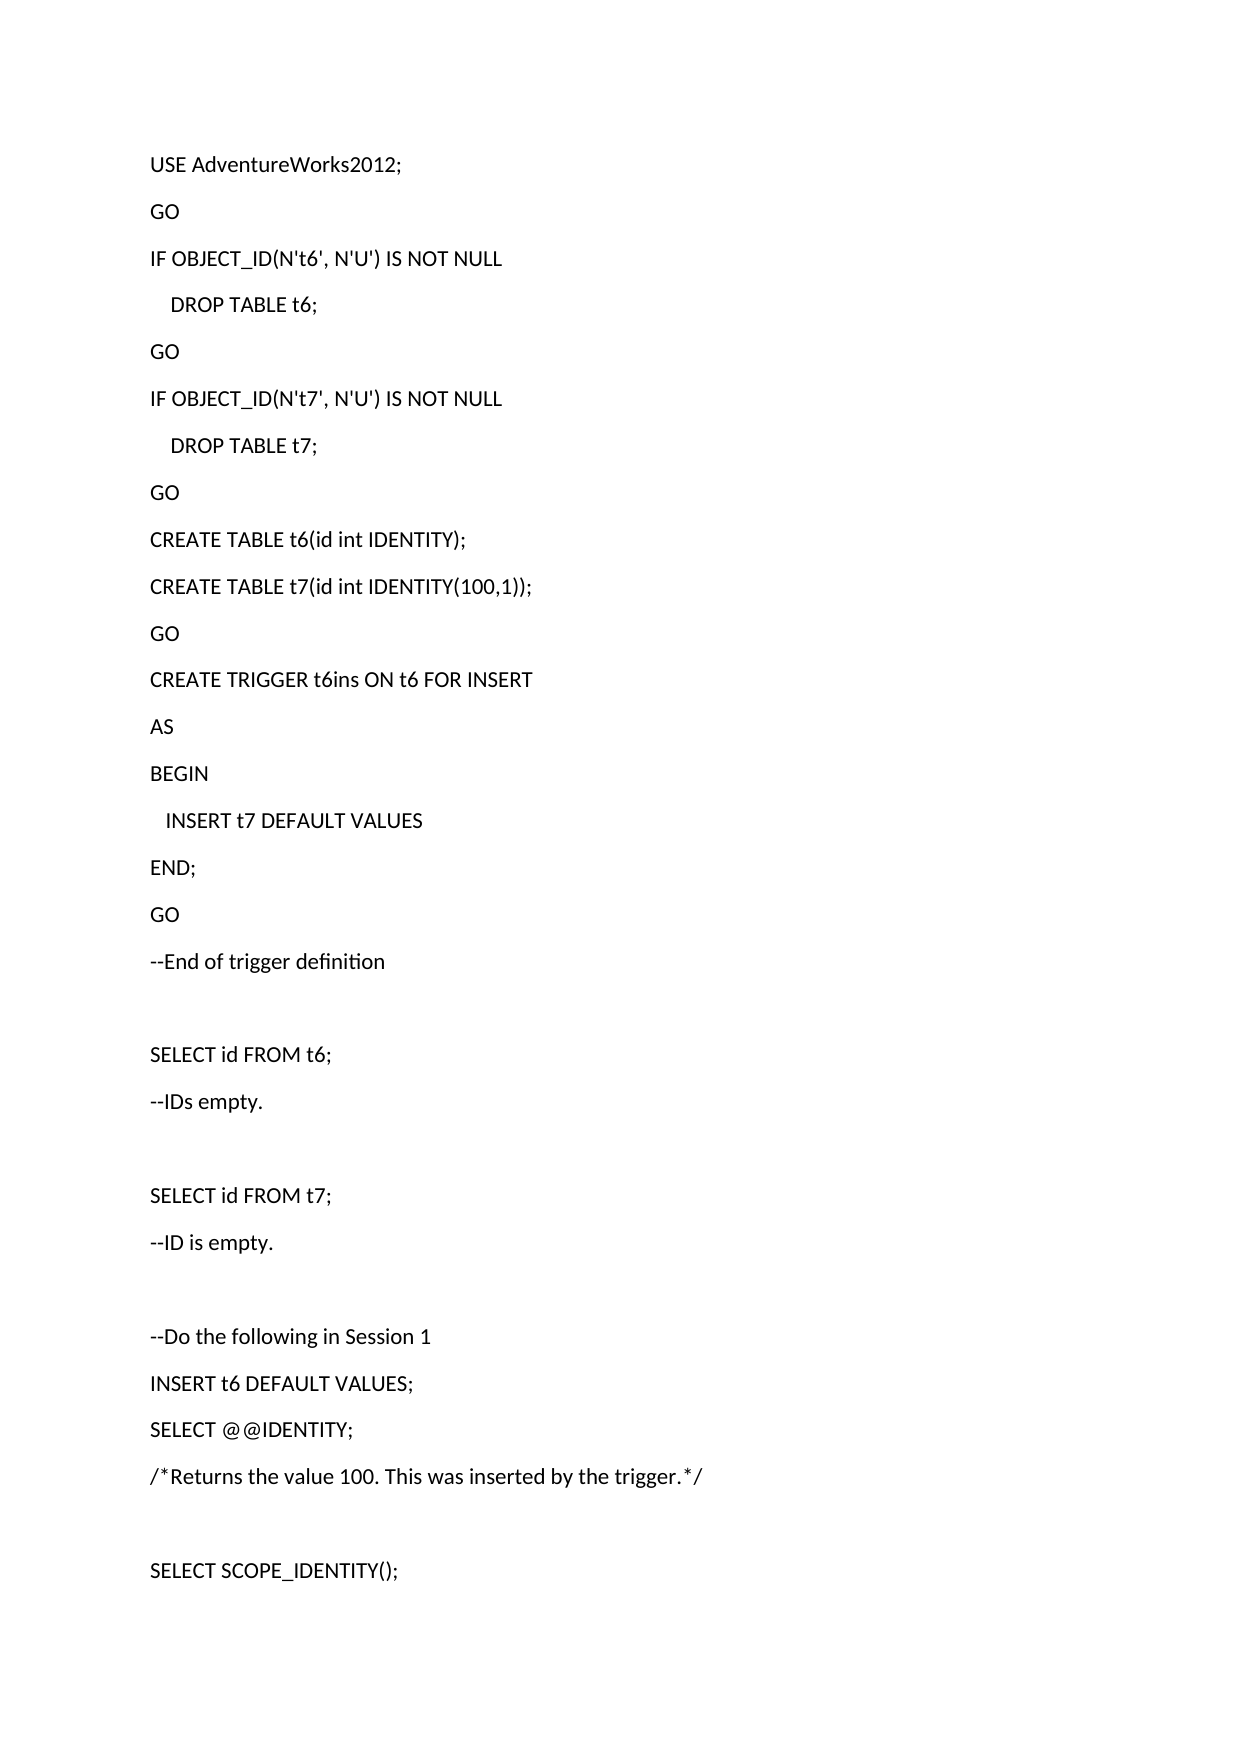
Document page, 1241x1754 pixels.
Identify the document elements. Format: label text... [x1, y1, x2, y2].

text CREATE TABLE t6(id int IDENTITY); [150, 525, 1090, 553]
text --Do the following in Session 1 [150, 1322, 1090, 1350]
text GO [150, 337, 1090, 366]
text --End of trigger definition [150, 947, 1090, 975]
text SELECT id FROM t6; [150, 1041, 1090, 1069]
text GO [150, 900, 1090, 928]
text SELECT @@IDENTITY; [150, 1416, 1090, 1444]
text --ID is empty. [150, 1228, 1090, 1256]
text END; [150, 853, 1090, 881]
text IF OBJECT_ID(N't7', N'U') IS NOT NULL [150, 384, 1090, 412]
text USE AdventureWorks2012; [150, 150, 1090, 178]
text SELECT id FROM t7; [150, 1181, 1090, 1209]
text GO [150, 619, 1090, 647]
text DROP TABLE t7; [150, 431, 1090, 459]
text GO [150, 478, 1090, 506]
text INSERT t6 DEFAULT VALUES; [150, 1369, 1090, 1397]
text DROP TABLE t6; [150, 291, 1090, 319]
text INSERT t7 DEFAULT VALUES [150, 806, 1090, 834]
text CREATE TABLE t7(id int IDENTITY(100,1)); [150, 572, 1090, 600]
text IF OBJECT_ID(N't6', N'U') IS NOT NULL [150, 244, 1090, 272]
text AS [150, 712, 1090, 741]
text CREATE TRIGGER t6ins ON t6 FOR INSERT [150, 666, 1090, 694]
text GO [150, 197, 1090, 225]
text --IDs empty. [150, 1087, 1090, 1116]
text SELECT SCOPE_IDENTITY(); [150, 1556, 1090, 1584]
text /*Returns the value 100. This was inserted by the trigger.*/ [150, 1462, 1090, 1491]
text BEGIN [150, 759, 1090, 787]
